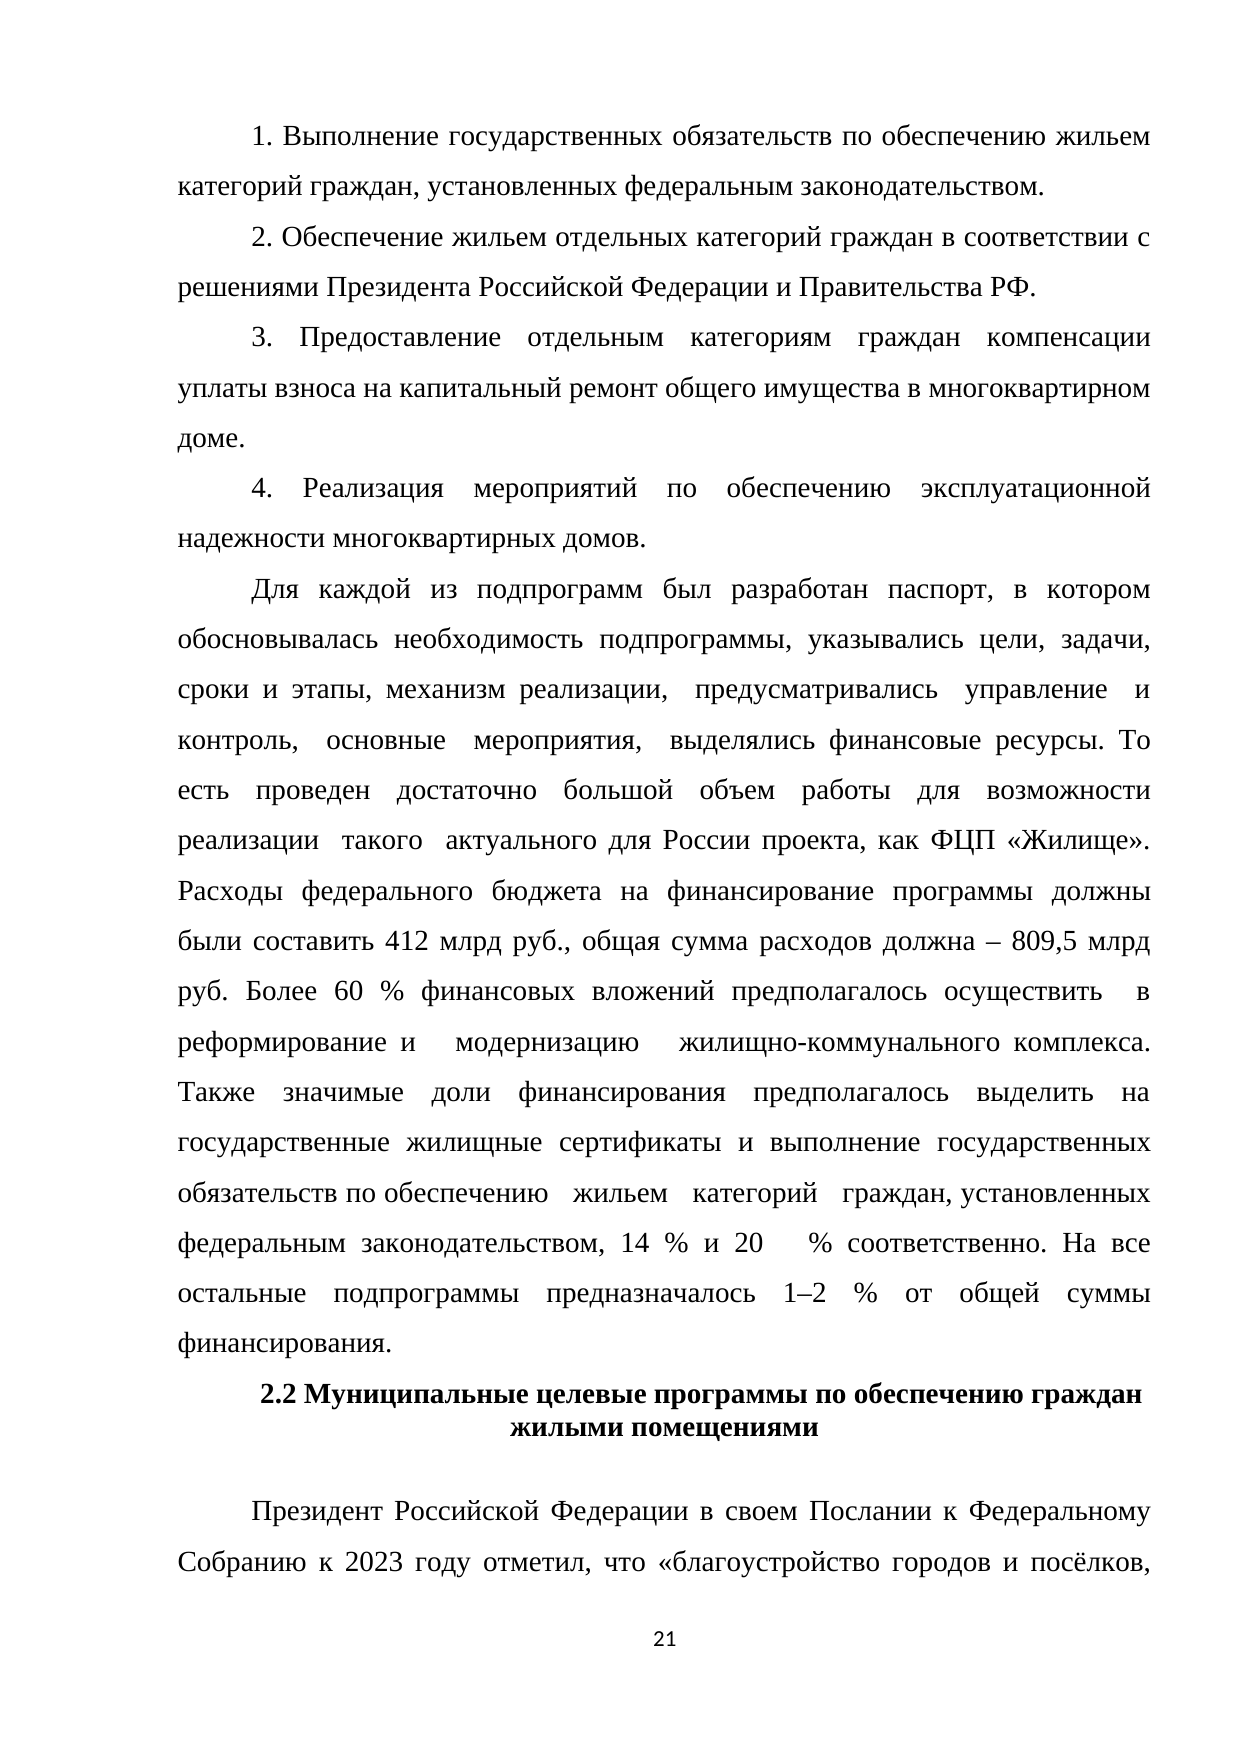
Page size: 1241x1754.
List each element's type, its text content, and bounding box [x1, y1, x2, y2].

text 3. Предоставление отдельным категориям граждан компенсации уплаты взноса на капитальный ремонт общего имущества в многоквартирном доме. [177, 319, 1152, 453]
text 2.2 Муниципальные целевые программы по обеспечению граждан жилыми помещениями [177, 1376, 1152, 1443]
text 1. Выполнение государственных обязательств по обеспечению жильем категорий граждан, установленных федеральным законодательством. [177, 118, 1152, 202]
text 4. Реализация мероприятий по обеспечению эксплуатационной надежности многоквартирных домов. [177, 470, 1152, 554]
text Для каждой из подпрограмм был разработан паспорт, в котором обосновывалась необходимость подпрограммы, указывались цели, задачи, сроки и этапы, механизм реализации, предусматривались управление и контроль, основные мероприятия, выделялись финансовые ресурсы. То есть проведен достаточно большой объем работы для возможности реализации такого актуального для России проекта, как ФЦП «Жилище». Расходы федерального бюджета на финансирование программы должны были составить 412 млрд руб., общая сумма расходов должна – 809,5 млрд руб. Более 60 % финансовых вложений предполагалось осуществить в реформирование и модернизацию жилищно-коммунального комплекса. Также значимые доли финансирования предполагалось выделить на государственные жилищные сертификаты и выполнение государственных обязательств по обеспечению жильем категорий граждан, установленных федеральным законодательством, 14 % и 20 % соответственно. На все остальные подпрограммы предназначалось 1–2 % от общей суммы финансирования. [177, 571, 1152, 1359]
text 2. Обеспечение жильем отдельных категорий граждан в соответствии с решениями Президента Российской Федерации и Правительства РФ. [177, 219, 1152, 303]
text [177, 1493, 1152, 1577]
